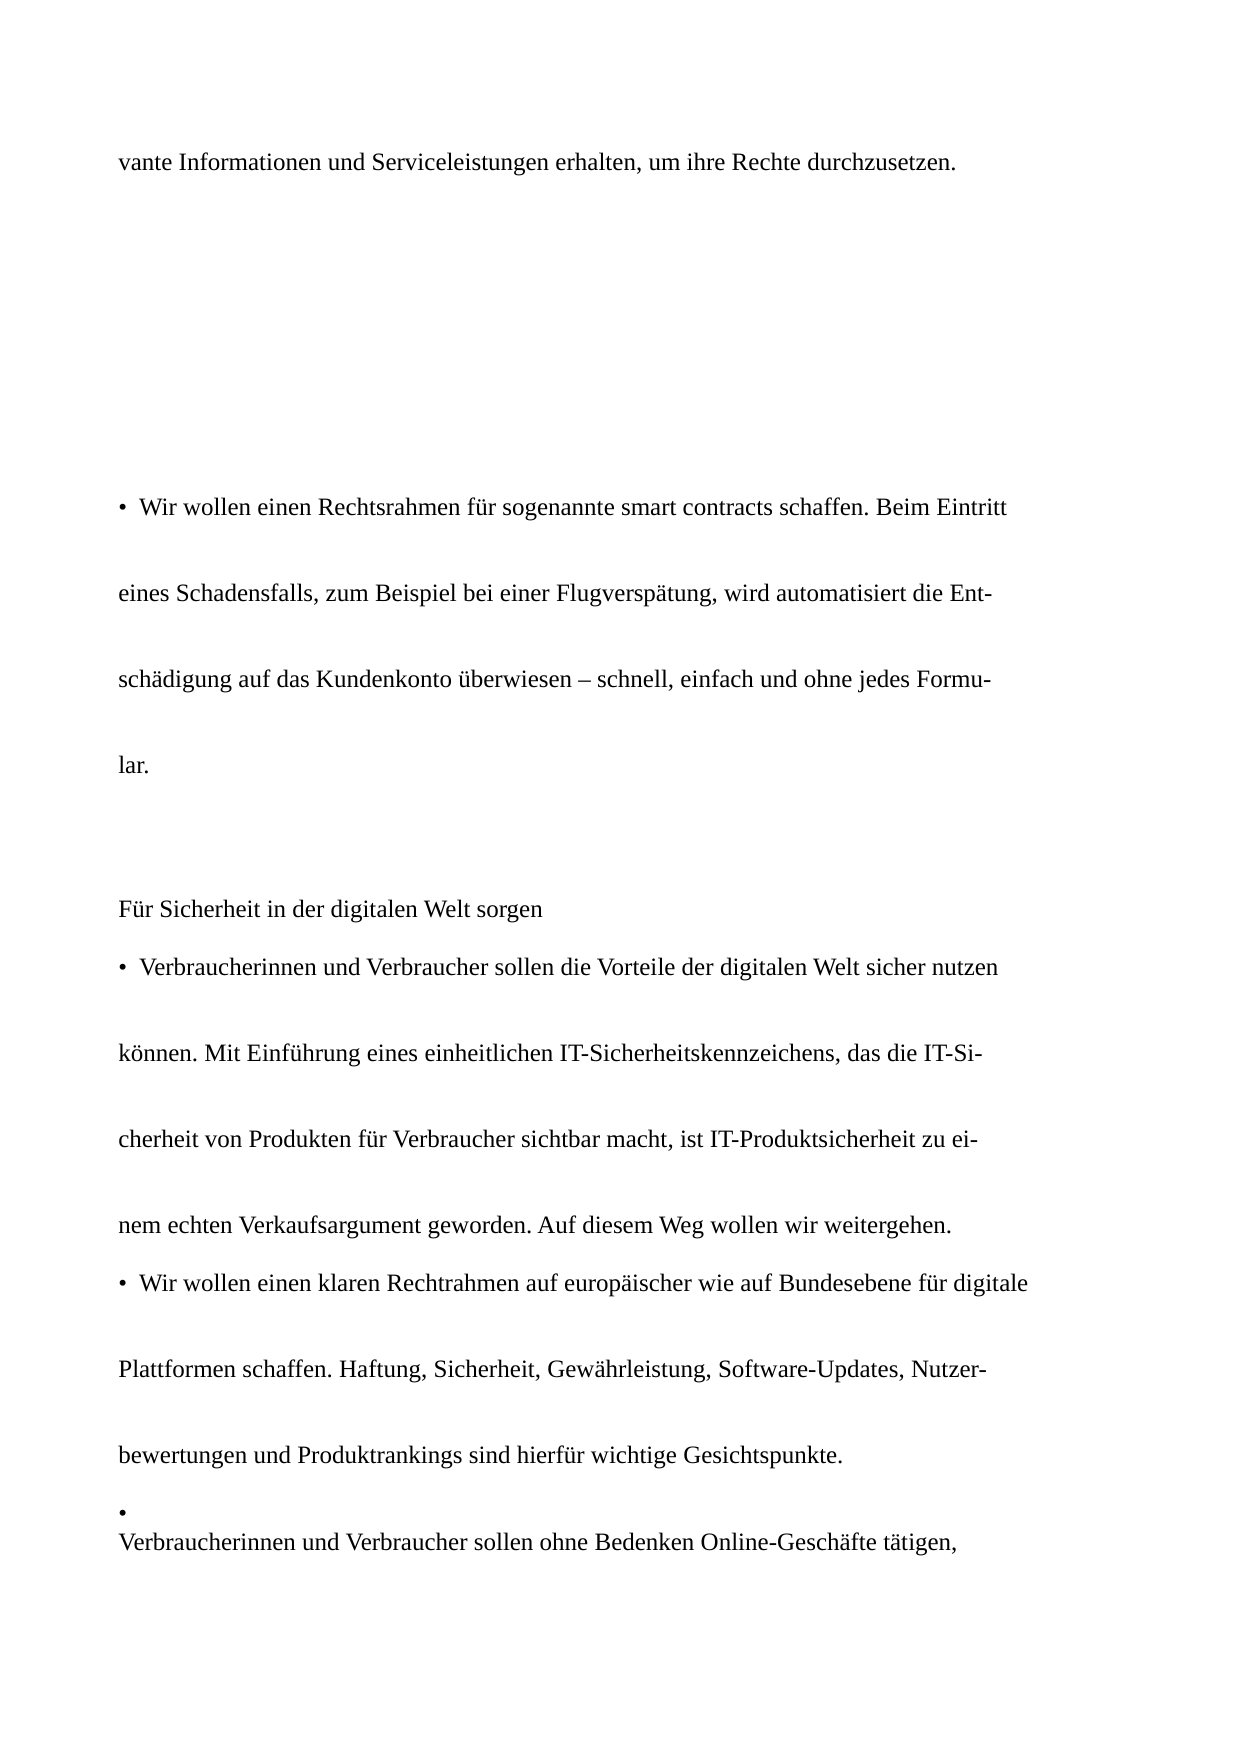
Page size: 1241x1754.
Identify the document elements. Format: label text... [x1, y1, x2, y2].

text vante Informationen und Serviceleistungen erhalten, um ihre Rechte durchzusetzen. [118, 147, 1122, 176]
text • Wir wollen einen Rechtsrahmen für sogenannte smart contracts schaffen. Beim Eintritt [118, 492, 1122, 521]
text nem echten Verkaufsargument geworden. Auf diesem Weg wollen wir weitergehen. [118, 1211, 1122, 1239]
text lar. [118, 751, 1122, 779]
text • [118, 1498, 1122, 1527]
text eines Schadensfalls, zum Beispiel bei einer Flugverspätung, wird automatisiert die Ent- [118, 578, 1122, 607]
text • Verbraucherinnen und Verbraucher sollen die Vorteile der digitalen Welt sicher nutzen [118, 952, 1122, 981]
text cherheit von Produkten für Verbraucher sichtbar macht, ist IT-Produktsicherheit zu ei- [118, 1124, 1122, 1153]
text • Wir wollen einen klaren Rechtrahmen auf europäischer wie auf Bundesebene für digitale [118, 1268, 1122, 1297]
text können. Mit Einführung eines einheitlichen IT-Sicherheitskennzeichens, das die IT-Si- [118, 1038, 1122, 1067]
text Plattformen schaffen. Haftung, Sicherheit, Gewährleistung, Software-Updates, Nutzer- [118, 1354, 1122, 1383]
text schädigung auf das Kundenkonto überwiesen – schnell, einfach und ohne jedes Formu- [118, 664, 1122, 693]
text bewertungen und Produktrankings sind hierfür wichtige Gesichtspunkte. [118, 1441, 1122, 1469]
text Für Sicherheit in der digitalen Welt sorgen [118, 894, 1122, 923]
text Verbraucherinnen und Verbraucher sollen ohne Bedenken Online-Geschäfte tätigen, [118, 1527, 1122, 1556]
